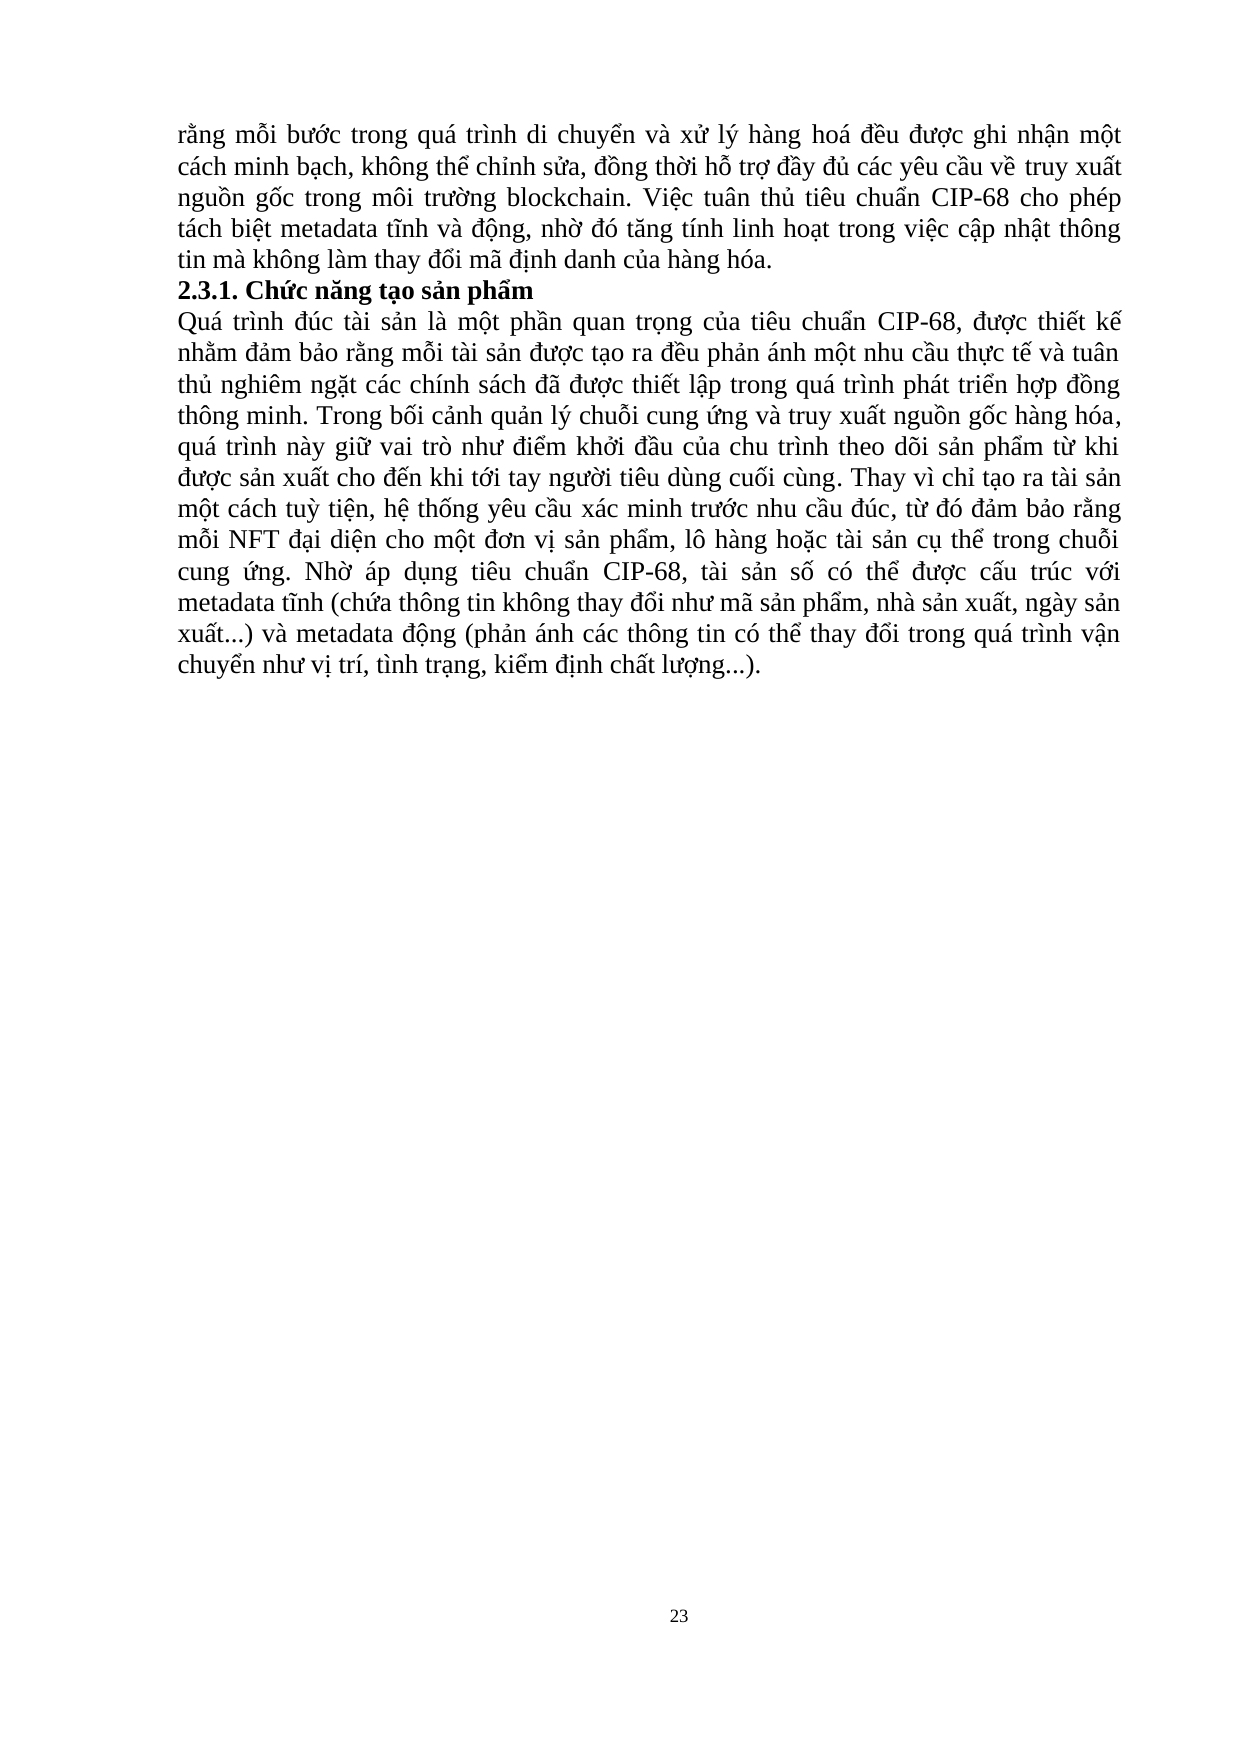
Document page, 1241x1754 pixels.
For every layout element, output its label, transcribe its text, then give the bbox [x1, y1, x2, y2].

text 2.3.1. Chức năng tạo sản phẩm [177, 274, 1122, 305]
text Quá trình đúc tài sản là một phần quan trọng của tiêu chuẩn CIP-68, được thiết kế nhằm đảm bảo rằng mỗi tài sản được tạo ra đều phản ánh một nhu cầu thực tế và tuân thủ nghiêm ngặt các chính sách đã được thiết lập trong quá trình phát triển hợp đồng thông minh. Trong bối cảnh quản lý chuỗi cung ứng và truy xuất nguồn gốc hàng hóa, quá trình này giữ vai trò như điểm khởi đầu của chu trình theo dõi sản phẩm từ khi được sản xuất cho đến khi tới tay người tiêu dùng cuối cùng. Thay vì chỉ tạo ra tài sản một cách tuỳ tiện, hệ thống yêu cầu xác minh trước nhu cầu đúc, từ đó đảm bảo rằng mỗi NFT đại diện cho một đơn vị sản phẩm, lô hàng hoặc tài sản cụ thể trong chuỗi cung ứng. Nhờ áp dụng tiêu chuẩn CIP-68, tài sản số có thể được cấu trúc với metadata tĩnh (chứa thông tin không thay đổi như mã sản phẩm, nhà sản xuất, ngày sản xuất...) và metadata động (phản ánh các thông tin có thể thay đổi trong quá trình vận chuyển như vị trí, tình trạng, kiểm định chất lượng...). [177, 305, 1122, 679]
